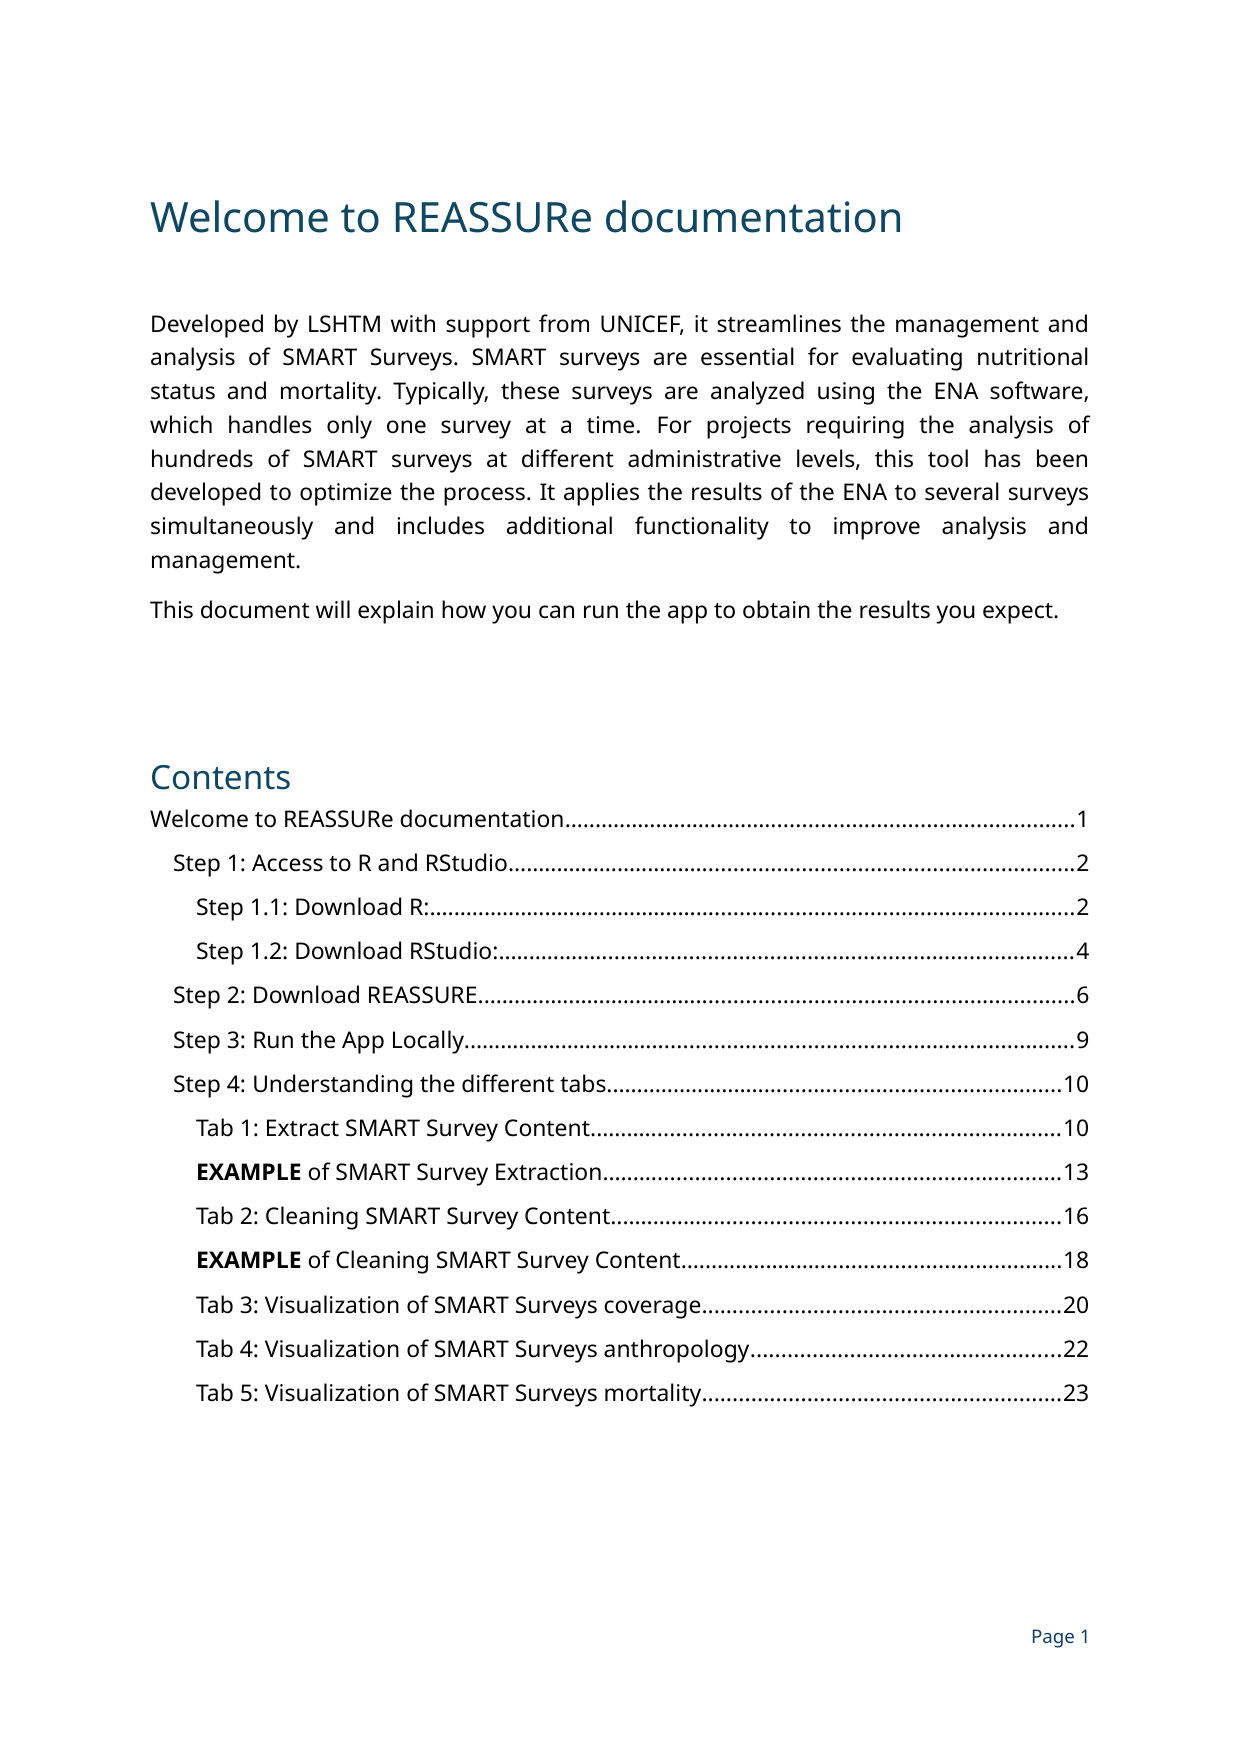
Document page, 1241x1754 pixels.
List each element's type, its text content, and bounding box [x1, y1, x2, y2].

subtitle Welcome to REASSURe documentation [150, 187, 1090, 244]
text Developed by LSHTM with support from UNICEF, it streamlines the management and analysis of SMART Surveys. SMART surveys are essential for evaluating nutritional status and mortality. Typically, these surveys are analyzed using the ENA software, which handles only one survey at a time. For projects requiring the analysis of hundreds of SMART surveys at different administrative levels, this tool has been developed to optimize the process. It applies the results of the ENA to several surveys simultaneously and includes additional functionality to improve analysis and management. [150, 307, 1090, 575]
text This document will explain how you can run the app to obtain the results you expect. [150, 594, 1090, 625]
